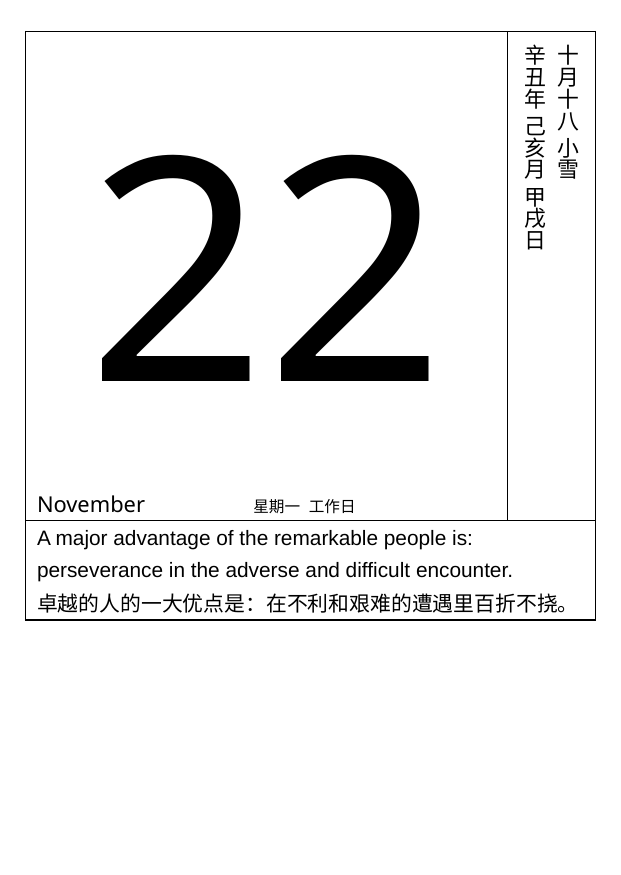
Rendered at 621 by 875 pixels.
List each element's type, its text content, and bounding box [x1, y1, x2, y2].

table_header 孟冬 十月十八 小雪 辛丑年 己亥月 甲戌日 [508, 32, 595, 520]
table_cell A major advantage of the remarkable people is: perseverance in the adverse and difficult encounter. 卓越的人的一大优点是：在不利和艰难的遭遇里百折不挠。 [26, 521, 595, 619]
table_cell 22 November 星期一 工作日 [26, 32, 507, 520]
